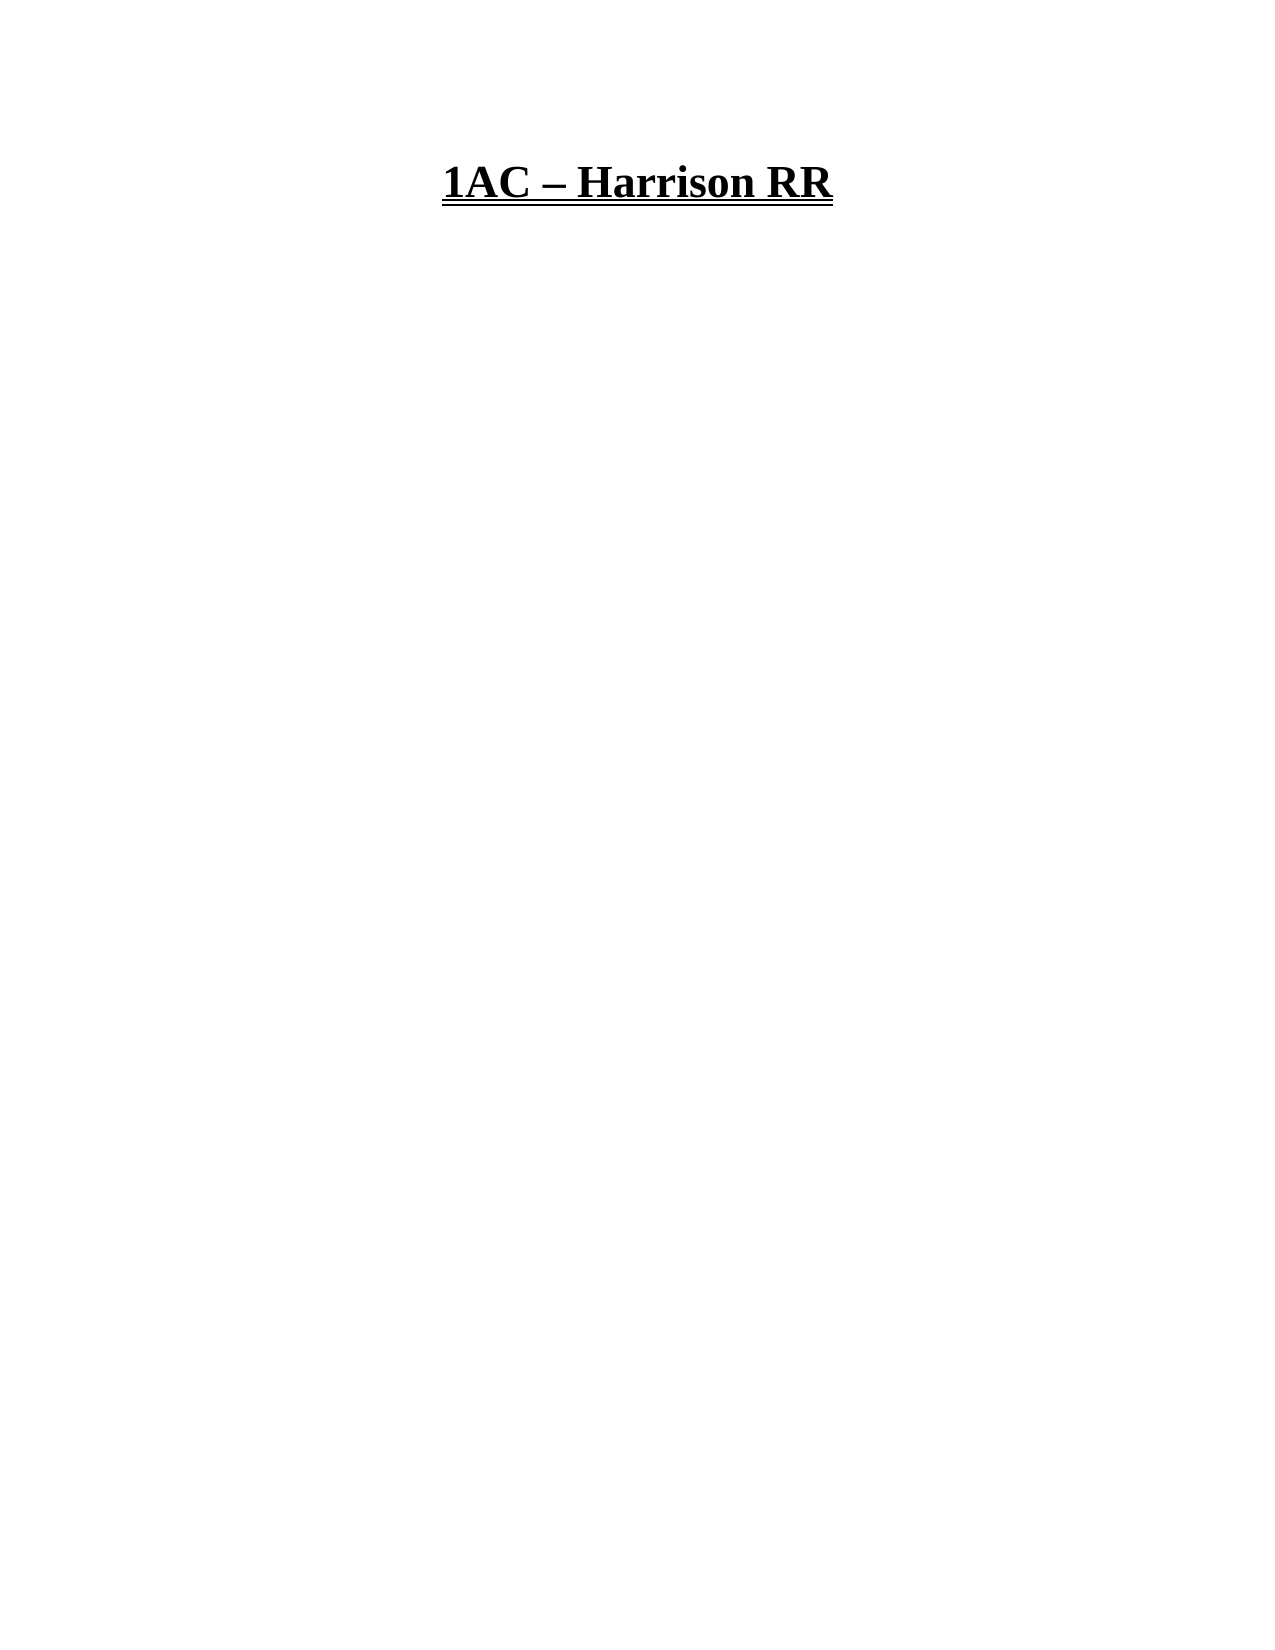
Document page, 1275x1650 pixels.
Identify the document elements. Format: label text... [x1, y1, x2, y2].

subtitle 1AC – Harrison RR [150, 154, 1125, 207]
